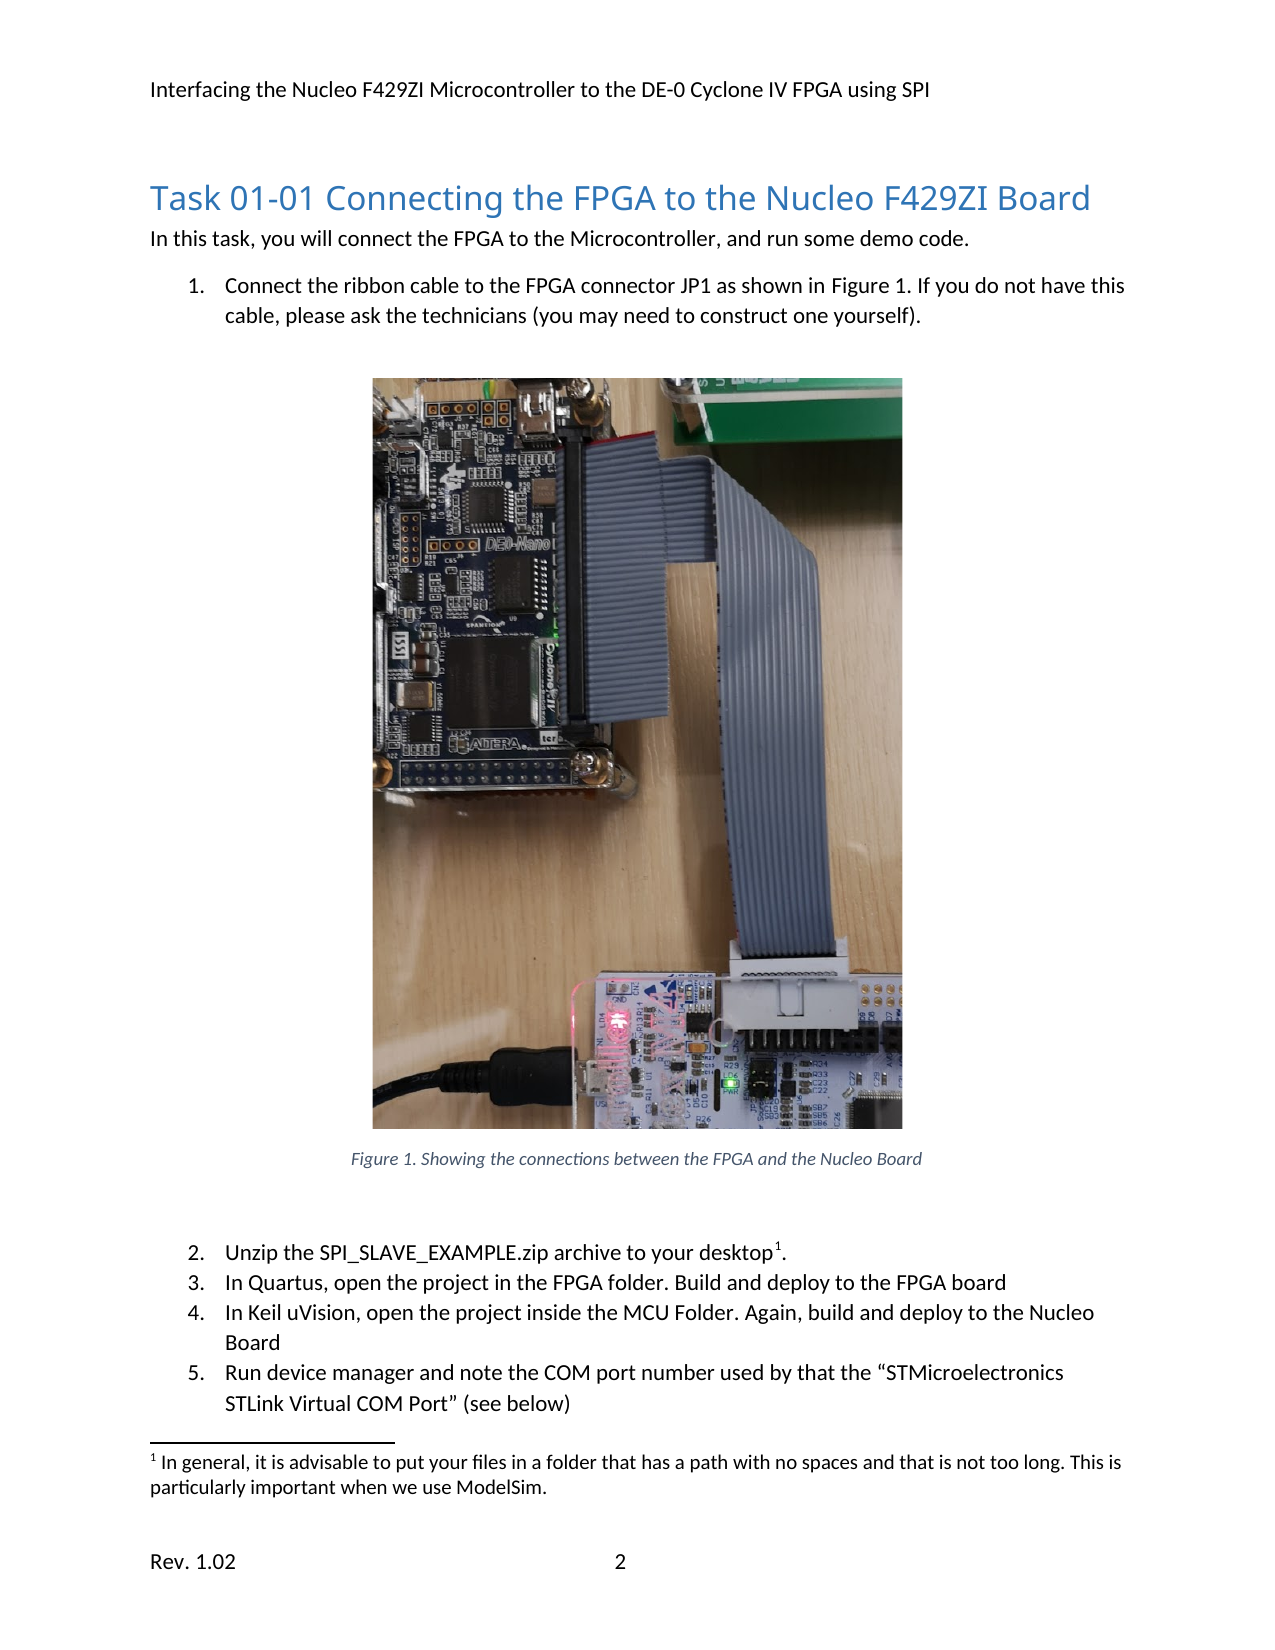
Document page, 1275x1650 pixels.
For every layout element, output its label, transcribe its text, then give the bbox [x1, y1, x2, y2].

list Unzip the SPI_SLAVE_EXAMPLE.zip archive to your desktop. [187, 1238, 1125, 1266]
list Run device manager and note the COM port number used by that the “STMicroelectronics STLink Virtual COM Port” (see below) [187, 1358, 1125, 1417]
list In Quartus, open the project in the FPGA folder. Build and deploy to the FPGA board [187, 1268, 1125, 1296]
text In this task, you will connect the FPGA to the Microcontroller, and run some demo code. [150, 224, 1125, 252]
list In Keil uVision, open the project inside the MCU Folder. Again, build and deploy to the Nucleo Board [187, 1298, 1125, 1356]
subtitle Task 01-01 Connecting the FPGA to the Nucleo F429ZI Board [150, 175, 1125, 220]
text Figure 1. Showing the connections between the FPGA and the Nucleo Board [150, 1147, 1125, 1170]
list Connect the ribbon cable to the FPGA connector JP1 as shown in Figure 1. If you do not have this cable, please ask the technicians (you may need to construct one yourself). [187, 271, 1125, 329]
picture [372, 378, 903, 1129]
